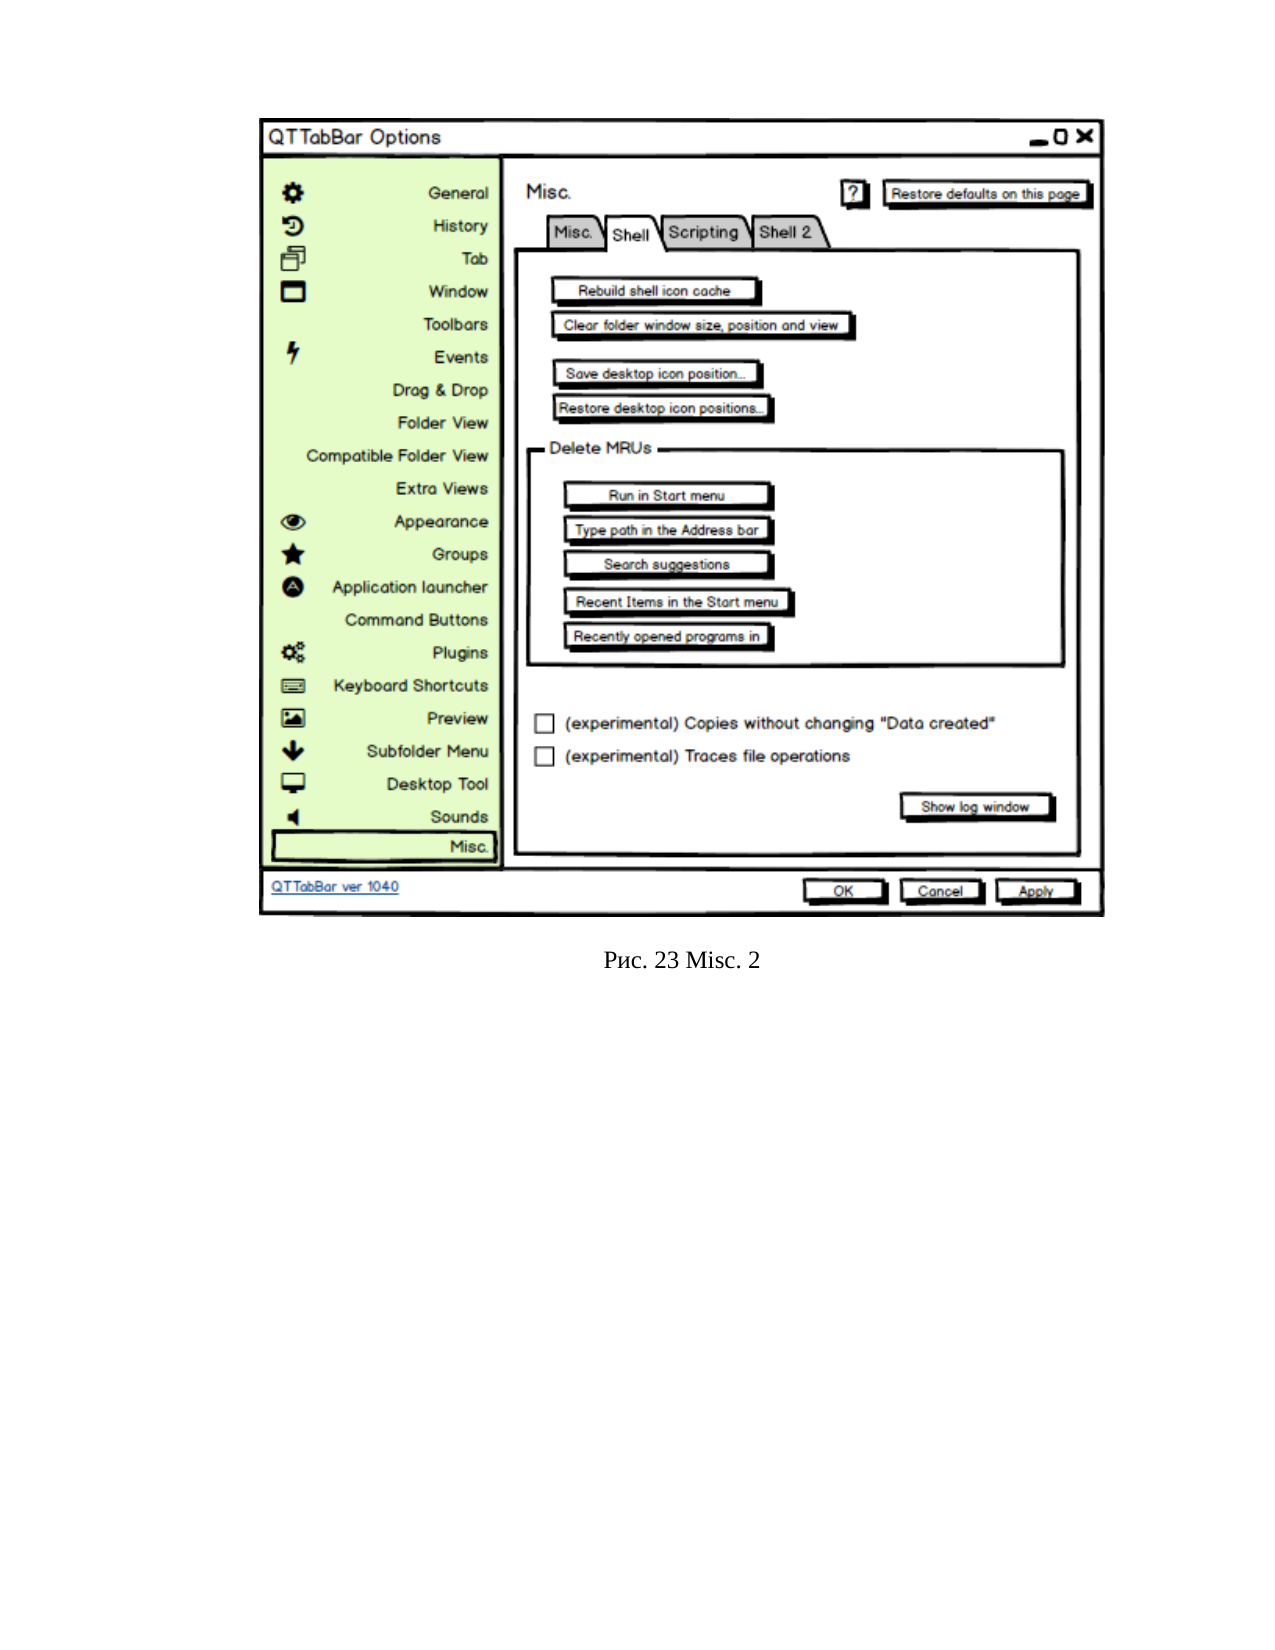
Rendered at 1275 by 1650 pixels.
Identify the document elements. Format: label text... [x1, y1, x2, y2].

text Рис. 23 Misc. 2 [177, 946, 1186, 974]
picture [259, 118, 1105, 917]
